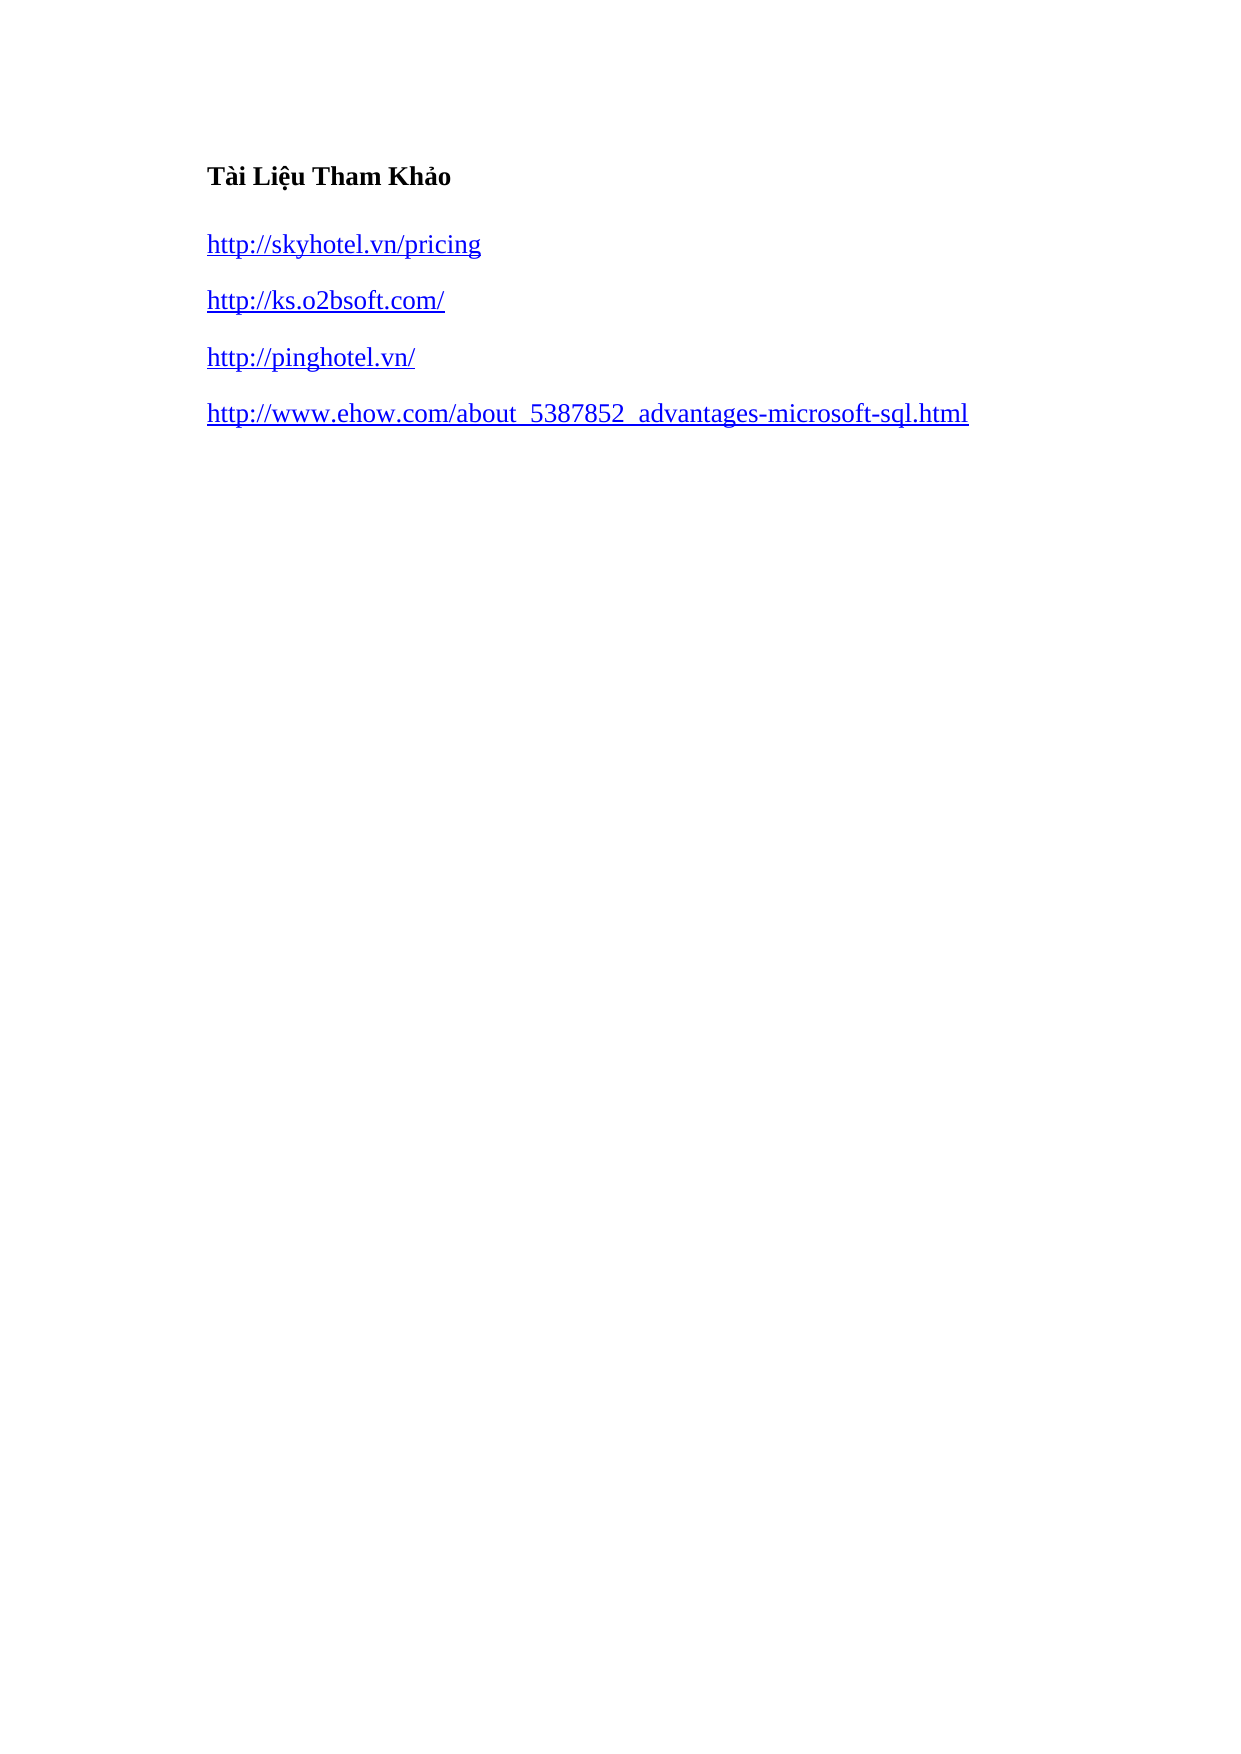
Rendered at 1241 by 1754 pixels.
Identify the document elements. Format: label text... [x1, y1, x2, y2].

text http://skyhotel.vn/pricing [207, 228, 1122, 259]
text Tài Liệu Tham Khảo [207, 160, 1122, 191]
text http://pinghotel.vn/ [207, 341, 1122, 372]
text http://ks.o2bsoft.com/ [207, 284, 1122, 315]
text http://www.ehow.com/about_5387852_advantages-microsoft-sql.html [207, 397, 1122, 428]
